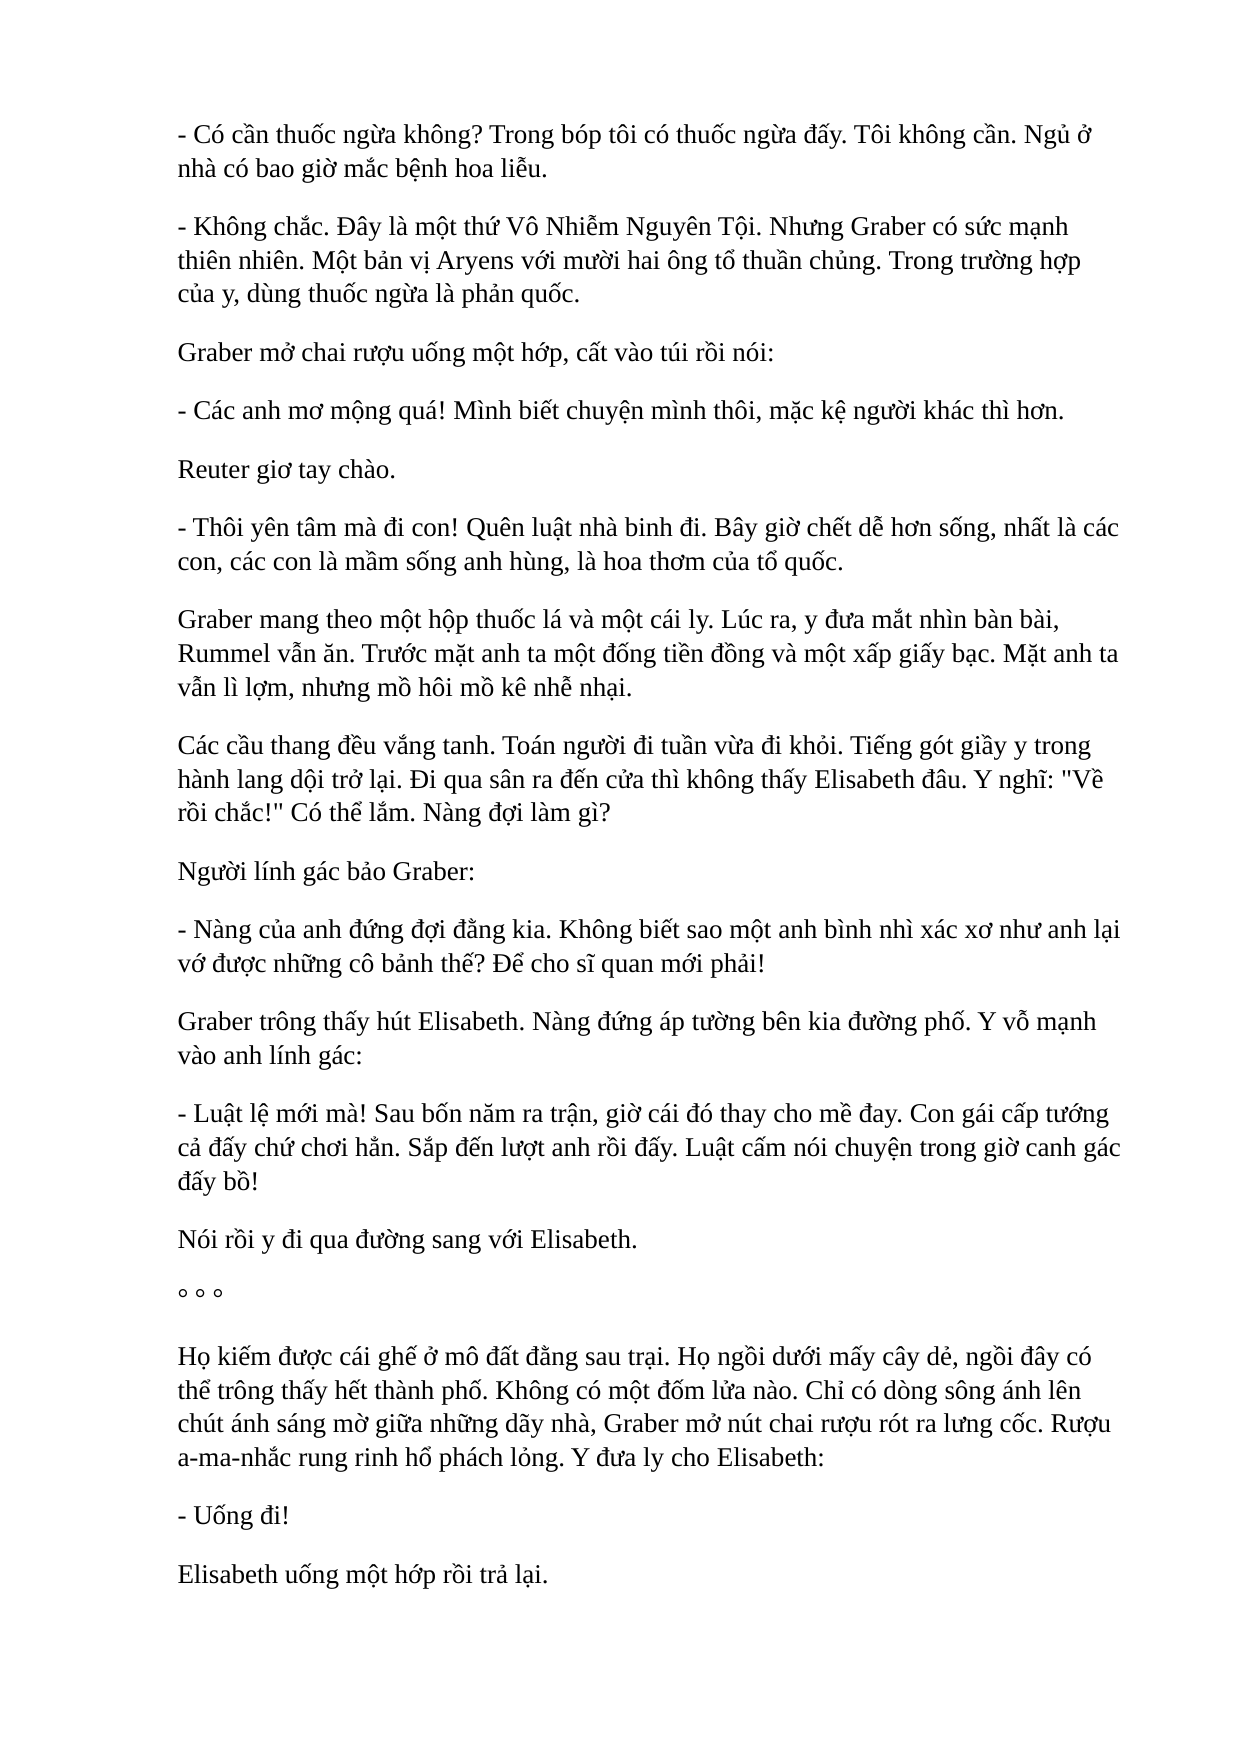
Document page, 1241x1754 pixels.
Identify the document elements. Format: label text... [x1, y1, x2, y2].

text - Không chắc. Đây là một thứ Vô Nhiễm Nguyên Tội. Nhưng Graber có sức mạnh thiên nhiên. Một bản vị Aryens với mười hai ông tổ thuần chủng. Trong trường hợp của y, dùng thuốc ngừa là phản quốc. [177, 210, 1122, 308]
text - Các anh mơ mộng quá! Mình biết chuyện mình thôi, mặc kệ người khác thì hơn. [177, 394, 1122, 426]
text Graber mở chai rượu uống một hớp, cất vào túi rồi nói: [177, 336, 1122, 367]
text Graber trông thấy hút Elisabeth. Nàng đứng áp tường bên kia đường phố. Y vỗ mạnh vào anh lính gác: [177, 1005, 1122, 1070]
text - Uống đi! [177, 1499, 1122, 1531]
text Họ kiếm được cái ghế ở mô đất đằng sau trại. Họ ngồi dưới mấy cây dẻ, ngồi đây có thể trông thấy hết thành phố. Không có một đốm lửa nào. Chỉ có dòng sông ánh lên chút ánh sáng mờ giữa những dãy nhà, Graber mở nút chai rượu rót ra lưng cốc. Rượu a-ma-nhắc rung rinh hổ phách lỏng. Y đưa ly cho Elisabeth: [177, 1340, 1122, 1472]
text ° ° ° [177, 1282, 1122, 1313]
text Nói rồi y đi qua đường sang với Elisabeth. [177, 1223, 1122, 1254]
text Reuter giơ tay chào. [177, 453, 1122, 484]
text Người lính gác bảo Graber: [177, 855, 1122, 886]
text - Thôi yên tâm mà đi con! Quên luật nhà binh đi. Bây giờ chết dễ hơn sống, nhất là các con, các con là mầm sống anh hùng, là hoa thơm của tổ quốc. [177, 511, 1122, 576]
text Graber mang theo một hộp thuốc lá và một cái ly. Lúc ra, y đưa mắt nhìn bàn bài, Rummel vẫn ăn. Trước mặt anh ta một đống tiền đồng và một xấp giấy bạc. Mặt anh ta vẫn lì lợm, nhưng mồ hôi mồ kê nhễ nhại. [177, 603, 1122, 702]
text Elisabeth uống một hớp rồi trả lại. [177, 1558, 1122, 1589]
text - Có cần thuốc ngừa không? Trong bóp tôi có thuốc ngừa đấy. Tôi không cần. Ngủ ở nhà có bao giờ mắc bệnh hoa liễu. [177, 118, 1122, 183]
text - Luật lệ mới mà! Sau bốn năm ra trận, giờ cái đó thay cho mề đay. Con gái cấp tướng cả đấy chứ chơi hẳn. Sắp đến lượt anh rồi đấy. Luật cấm nói chuyện trong giờ canh gác đấy bồ! [177, 1097, 1122, 1196]
text Các cầu thang đều vắng tanh. Toán người đi tuần vừa đi khỏi. Tiếng gót giầy y trong hành lang dội trở lại. Đi qua sân ra đến cửa thì không thấy Elisabeth đâu. Y nghĩ: "Về rồi chắc!" Có thể lắm. Nàng đợi làm gì? [177, 729, 1122, 827]
text - Nàng của anh đứng đợi đằng kia. Không biết sao một anh bình nhì xác xơ như anh lại vớ được những cô bảnh thế? Để cho sĩ quan mới phải! [177, 913, 1122, 978]
